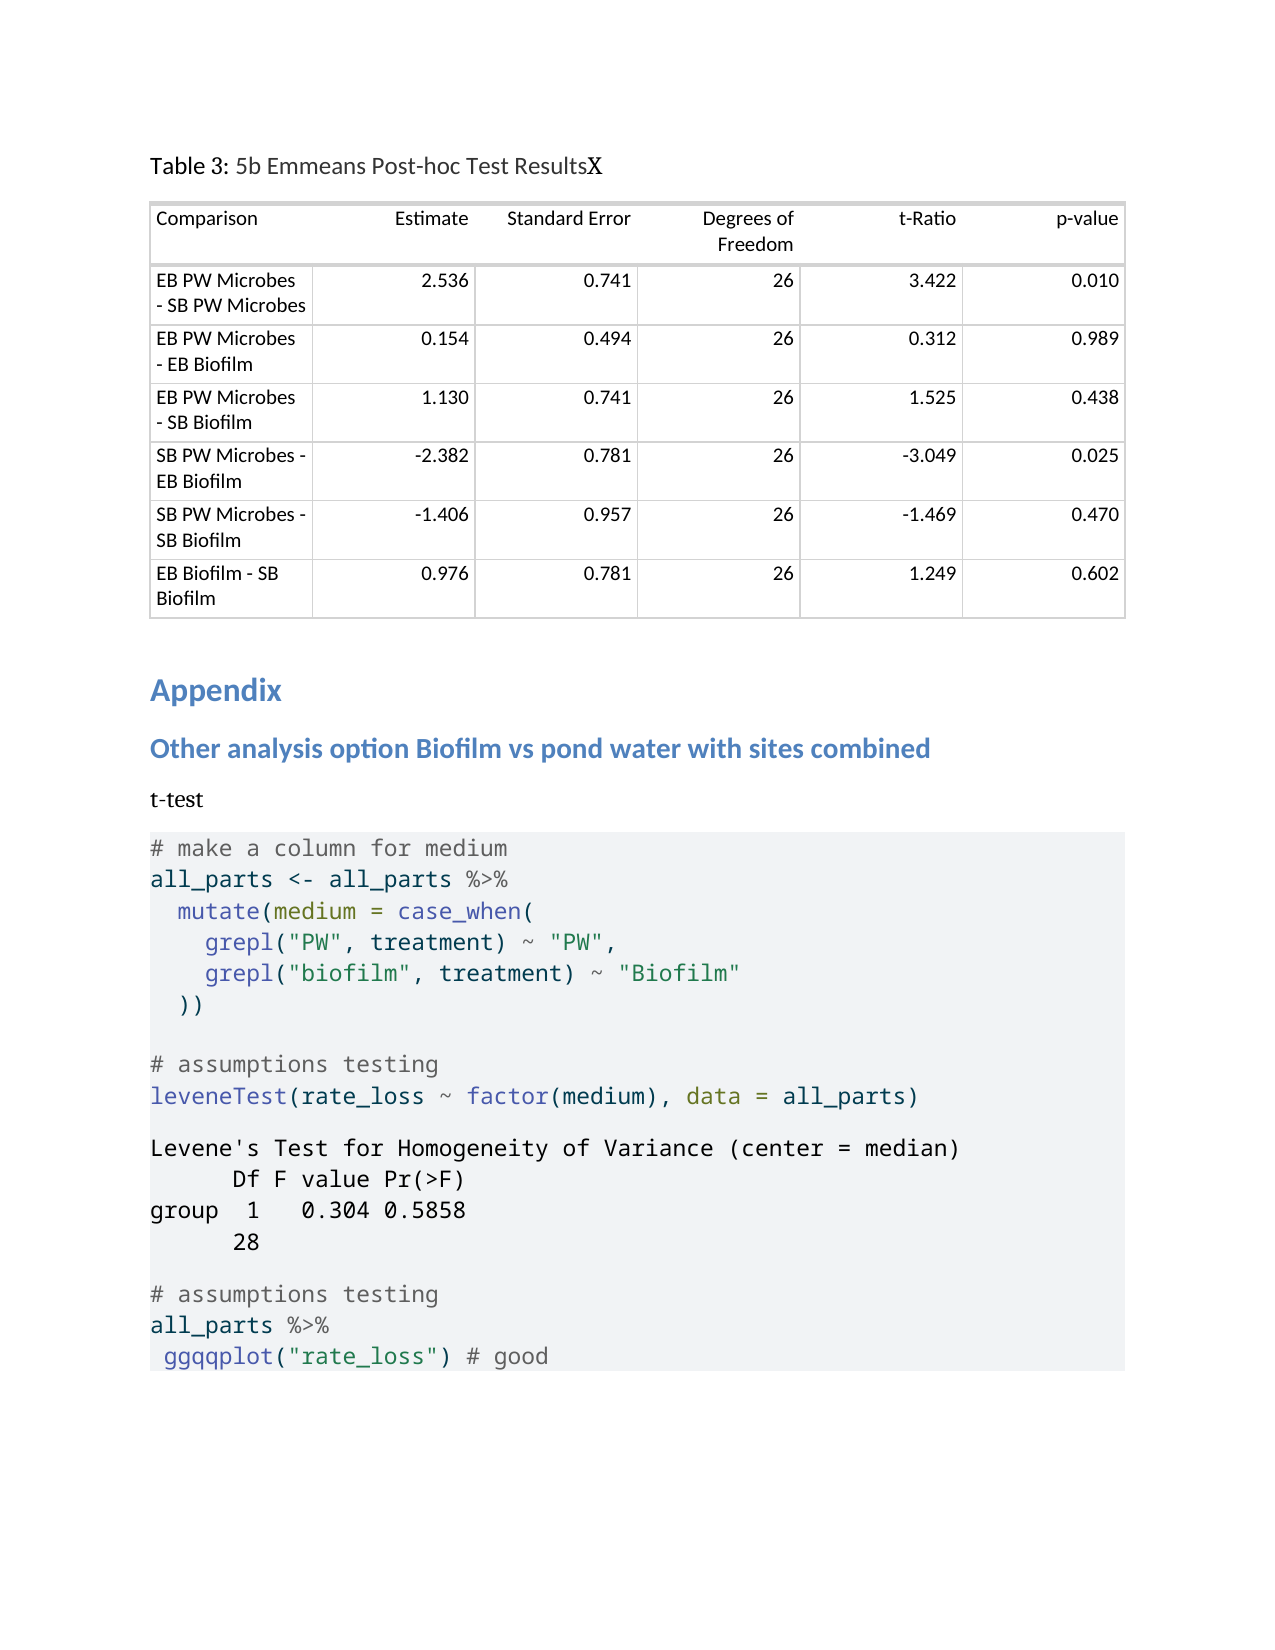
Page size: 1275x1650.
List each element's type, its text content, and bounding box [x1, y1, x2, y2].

table_header Estimate [313, 206, 475, 263]
table_cell 0.494 [476, 326, 637, 382]
table_cell 26 [638, 326, 799, 382]
table_cell 26 [638, 501, 799, 558]
subtitle Appendix [150, 669, 1125, 709]
table_cell 26 [638, 267, 799, 324]
table_cell SB PW Microbes - EB Biofilm [151, 443, 312, 500]
text # assumptions testing all_parts %>% ggqqplot("rate_loss") # good [150, 1277, 1125, 1371]
text # make a column for medium all_parts <- all_parts %>% mutate(medium = case_when( grepl("PW", treatment) ~ "PW", grepl("biofilm", treatment) ~ "Biofilm" )) # assumptions testing leveneTest(rate_loss ~ factor(medium), data = all_parts) [150, 832, 1125, 1111]
table_cell 0.010 [963, 267, 1124, 324]
text t-test [150, 784, 1125, 813]
table_cell 1.249 [801, 560, 962, 617]
subtitle Other analysis option Biofilm vs pond water with sites combined [150, 730, 1125, 766]
table_cell 0.957 [476, 501, 637, 558]
table_cell 0.781 [476, 443, 637, 500]
table_cell 0.154 [313, 326, 474, 382]
table_cell 0.781 [476, 560, 637, 617]
table_cell 0.438 [963, 384, 1124, 441]
table_cell 0.602 [963, 560, 1124, 617]
table_cell 0.741 [476, 267, 637, 324]
table_header Standard Error [475, 206, 637, 263]
table_cell 0.989 [963, 326, 1124, 382]
table_cell 26 [638, 443, 799, 500]
table_cell -3.049 [801, 443, 962, 500]
table_cell 2.536 [313, 267, 474, 324]
table_cell 3.422 [801, 267, 962, 324]
table_cell 26 [638, 560, 799, 617]
table_cell 1.130 [313, 384, 474, 441]
table_cell -2.382 [313, 443, 474, 500]
table_header p-value [963, 206, 1124, 263]
table_cell EB Biofilm - SB Biofilm [151, 560, 312, 617]
table_cell 0.025 [963, 443, 1124, 500]
text Levene's Test for Homogeneity of Variance (center = median) Df F value Pr(>F) group 1 0.304 0.5858 28 [150, 1132, 1125, 1257]
table_cell 1.525 [801, 384, 962, 441]
table_cell 0.312 [801, 326, 962, 382]
table_cell 26 [638, 384, 799, 441]
table_cell EB PW Microbes - SB Biofilm [151, 384, 312, 441]
table_cell -1.406 [313, 501, 474, 558]
table_cell 0.741 [476, 384, 637, 441]
table_header t-Ratio [800, 206, 962, 263]
table_cell SB PW Microbes - SB Biofilm [151, 501, 312, 558]
table_header Comparison [151, 206, 312, 263]
table_cell 0.976 [313, 560, 474, 617]
table_cell EB PW Microbes - EB Biofilm [151, 326, 312, 382]
table_header Degrees of Freedom [638, 206, 800, 263]
table_cell 0.470 [963, 501, 1124, 558]
table_cell -1.469 [801, 501, 962, 558]
table_cell EB PW Microbes - SB PW Microbes [151, 267, 312, 324]
